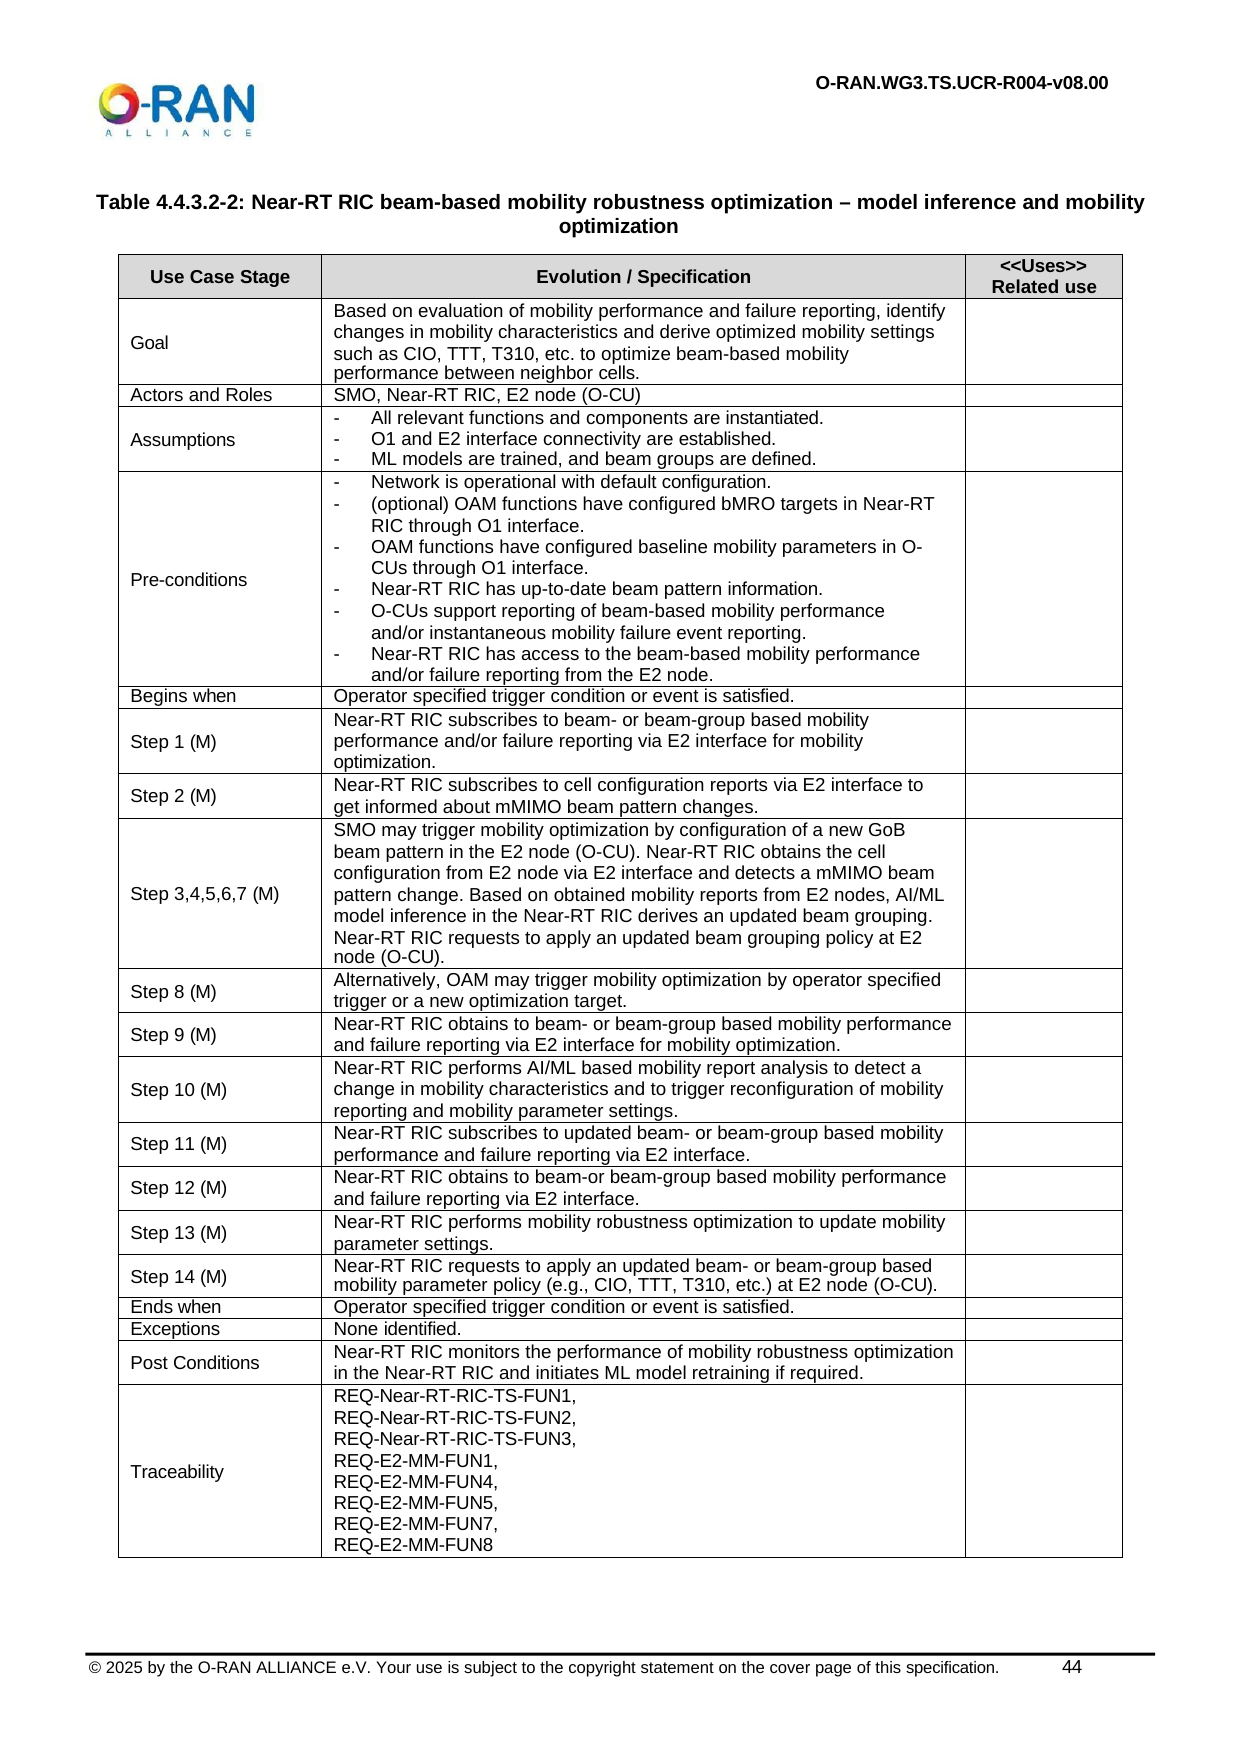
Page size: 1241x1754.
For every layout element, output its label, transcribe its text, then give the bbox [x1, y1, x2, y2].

table_cell Operator specified trigger condition or event is satisfied. [322, 687, 965, 707]
table_cell Goal [119, 299, 321, 384]
table_cell Based on evaluation of mobility performance and failure reporting, identify changes in mobility characteristics and derive optimized mobility settings such as CIO, TTT, T310, etc. to optimize beam-based mobility performance between neighbor cells. [322, 299, 965, 384]
subtitle Table 4.4.3.2-2: Near-RT RIC beam-based mobility robustness optimization – model inference and mobility optimization [96, 190, 1176, 238]
table_cell [966, 385, 1122, 406]
table_cell Near-RT RIC requests to apply an updated beam- or beam-group based mobility parameter policy (e.g., CIO, TTT, T310, etc.) at E2 node (O-CU). [322, 1255, 965, 1297]
table_cell None identified. [322, 1319, 965, 1340]
table_cell [966, 1057, 1122, 1122]
table_cell Step 1 (M) [119, 709, 321, 773]
table_cell [966, 1255, 1122, 1297]
table_cell [966, 1385, 1122, 1557]
table_cell Step 3,4,5,6,7 (M) [119, 819, 321, 968]
table_cell [966, 1341, 1122, 1384]
table_cell Step 11 (M) [119, 1123, 321, 1166]
table_header <<Uses>> Related use [966, 255, 1122, 298]
table_cell Step 13 (M) [119, 1211, 321, 1254]
table_cell [966, 774, 1122, 818]
table_cell Near-RT RIC obtains to beam- or beam-group based mobility performance and failure reporting via E2 interface for mobility optimization. [322, 1013, 965, 1056]
table_cell Alternatively, OAM may trigger mobility optimization by operator specified trigger or a new optimization target. [322, 969, 965, 1012]
table_cell SMO, Near-RT RIC, E2 node (O-CU) [322, 385, 965, 406]
table_cell Near-RT RIC performs mobility robustness optimization to update mobility parameter settings. [322, 1211, 965, 1254]
table_cell [966, 819, 1122, 968]
table_cell [966, 1319, 1122, 1340]
table_cell [966, 472, 1122, 686]
table_cell Post Conditions [119, 1341, 321, 1384]
table_cell Assumptions [119, 407, 321, 471]
table_cell Ends when [119, 1298, 321, 1318]
picture [88, 77, 265, 146]
table_cell [966, 1167, 1122, 1209]
table_cell Step 9 (M) [119, 1013, 321, 1056]
table_cell [966, 687, 1122, 707]
table_cell Near-RT RIC obtains to beam-or beam-group based mobility performance and failure reporting via E2 interface. [322, 1167, 965, 1209]
table_cell Near-RT RIC subscribes to updated beam- or beam-group based mobility performance and failure reporting via E2 interface. [322, 1123, 965, 1166]
table_cell Near-RT RIC performs AI/ML based mobility report analysis to detect a change in mobility characteristics and to trigger reconfiguration of mobility reporting and mobility parameter settings. [322, 1057, 965, 1122]
table_cell [966, 709, 1122, 773]
table_cell [966, 1211, 1122, 1254]
table_cell Near-RT RIC subscribes to beam- or beam-group based mobility performance and/or failure reporting via E2 interface for mobility optimization. [322, 709, 965, 773]
table_cell SMO may trigger mobility optimization by configuration of a new GoB beam pattern in the E2 node (O-CU). Near-RT RIC obtains the cell configuration from E2 node via E2 interface and detects a mMIMO beam pattern change. Based on obtained mobility reports from E2 nodes, AI/ML model inference in the Near-RT RIC derives an updated beam grouping. Near-RT RIC requests to apply an updated beam grouping policy at E2 node (O-CU). [322, 819, 965, 968]
table_cell Near-RT RIC monitors the performance of mobility robustness optimization in the Near-RT RIC and initiates ML model retraining if required. [322, 1341, 965, 1384]
table_cell [966, 299, 1122, 384]
table_cell [966, 1123, 1122, 1166]
table_cell [966, 407, 1122, 471]
table_cell Begins when [119, 687, 321, 707]
table_cell Step 12 (M) [119, 1167, 321, 1209]
table_cell All relevant functions and components are instantiated. O1 and E2 interface connectivity are established. ML models are trained, and beam groups are defined. [322, 407, 965, 471]
table_cell Step 8 (M) [119, 969, 321, 1012]
table_cell Step 10 (M) [119, 1057, 321, 1122]
table_header Use Case Stage [119, 255, 321, 298]
table_cell REQ-Near-RT-RIC-TS-FUN1, REQ-Near-RT-RIC-TS-FUN2, REQ-Near-RT-RIC-TS-FUN3, REQ-E2-MM-FUN1, REQ-E2-MM-FUN4, REQ-E2-MM-FUN5, REQ-E2-MM-FUN7, REQ-E2-MM-FUN8 [322, 1385, 965, 1557]
table_cell Step 2 (M) [119, 774, 321, 818]
table_cell [966, 969, 1122, 1012]
table_cell Actors and Roles [119, 385, 321, 406]
table_cell [966, 1013, 1122, 1056]
table_cell Network is operational with default configuration. (optional) OAM functions have configured bMRO targets in Near-RT RIC through O1 interface. OAM functions have configured baseline mobility parameters in O-CUs through O1 interface. Near-RT RIC has up-to-date beam pattern information. O-CUs support reporting of beam-based mobility performance and/or instantaneous mobility failure event reporting. Near-RT RIC has access to the beam-based mobility performance and/or failure reporting from the E2 node. [322, 472, 965, 686]
table_cell Operator specified trigger condition or event is satisfied. [322, 1298, 965, 1318]
table_cell Step 14 (M) [119, 1255, 321, 1297]
table_cell Exceptions [119, 1319, 321, 1340]
table_cell Near-RT RIC subscribes to cell configuration reports via E2 interface to get informed about mMIMO beam pattern changes. [322, 774, 965, 818]
table_cell Pre-conditions [119, 472, 321, 686]
table_cell Traceability [119, 1385, 321, 1557]
table_header Evolution / Specification [322, 255, 965, 298]
table_cell [966, 1298, 1122, 1318]
